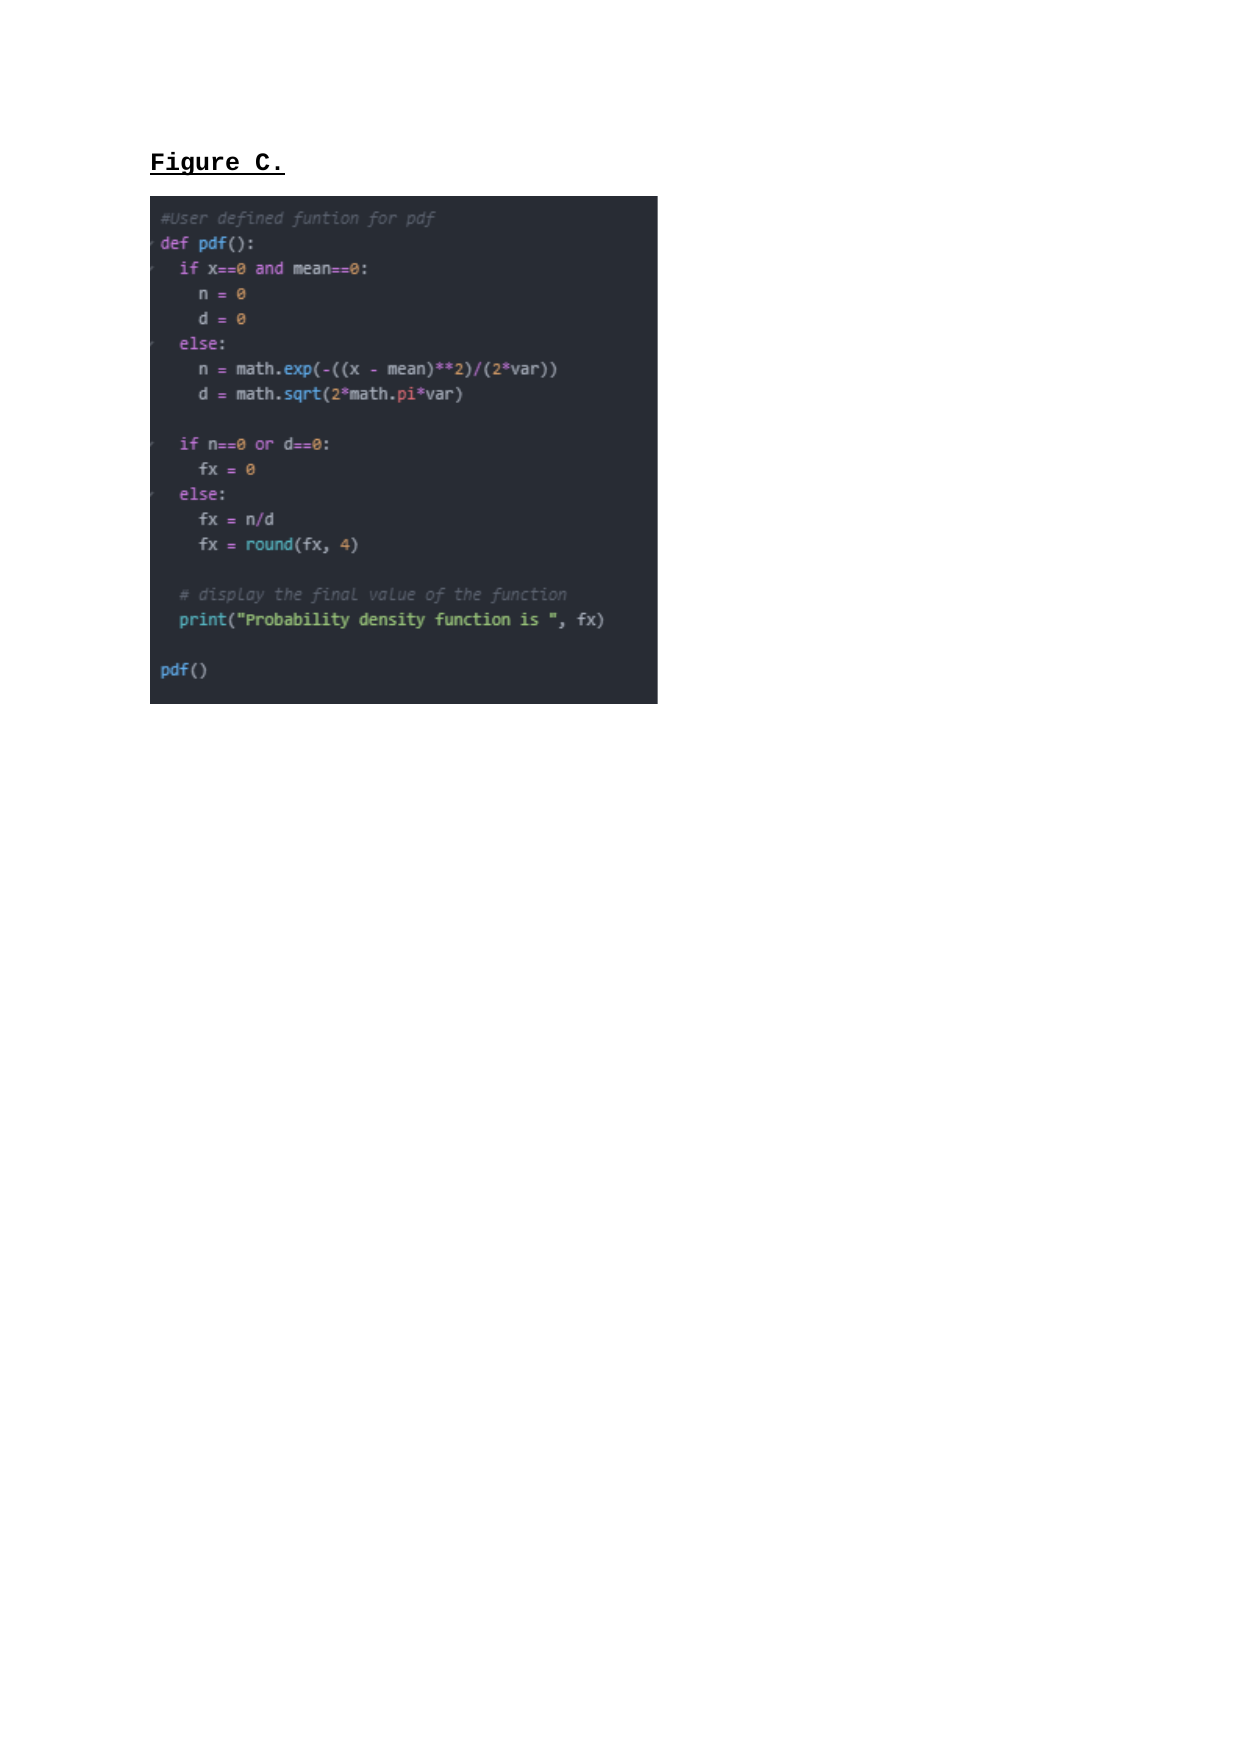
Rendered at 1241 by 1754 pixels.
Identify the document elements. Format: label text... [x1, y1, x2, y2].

picture [150, 196, 658, 704]
text Figure C. [150, 150, 1090, 178]
